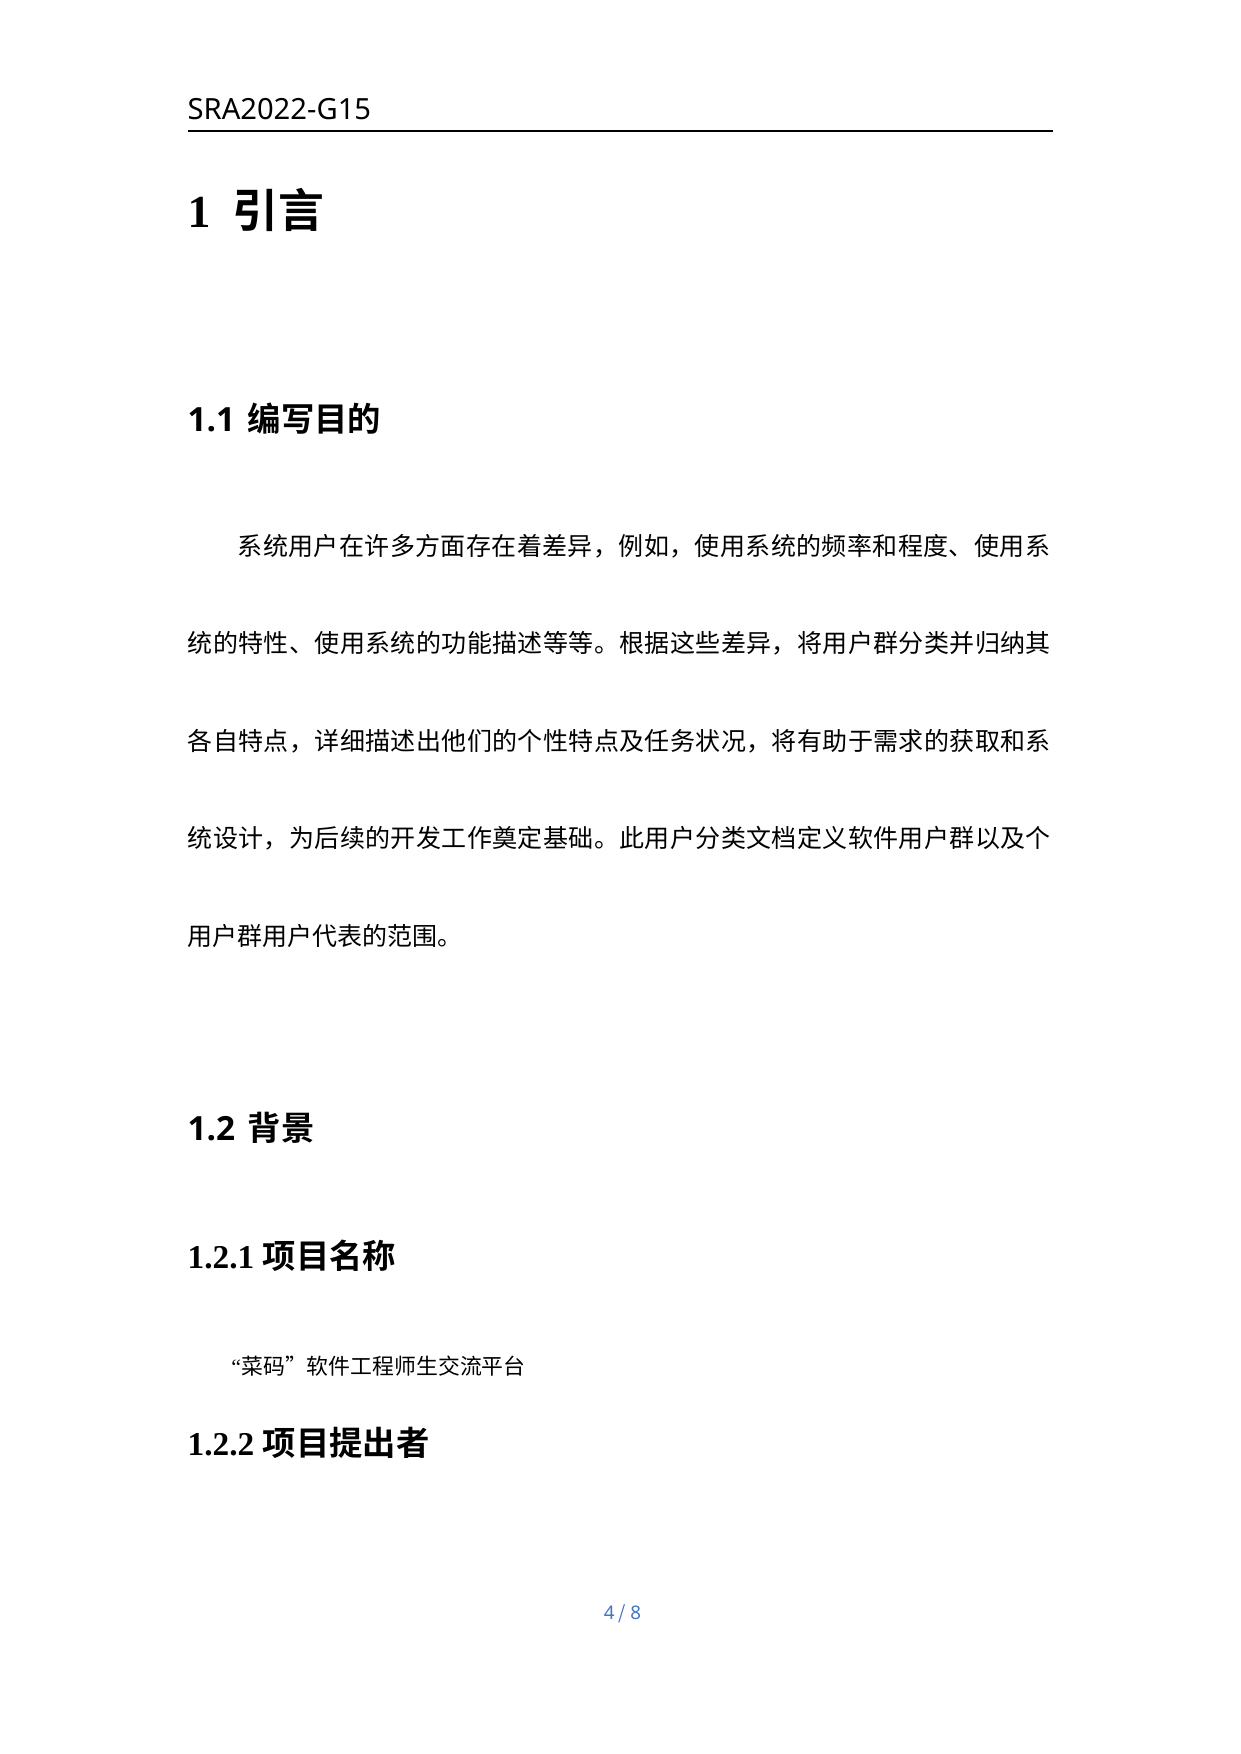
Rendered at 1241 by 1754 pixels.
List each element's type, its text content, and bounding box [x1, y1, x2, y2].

subtitle 背景 [187, 1094, 1053, 1159]
subtitle 编写目的 [187, 384, 1053, 449]
subtitle 项目提出者 [187, 1408, 1053, 1473]
subtitle 项目名称 [187, 1221, 1053, 1286]
text “菜码”软件工程师生交流平台 [187, 1348, 1053, 1381]
subtitle 引言 [187, 159, 1053, 256]
text 系统用户在许多方面存在着差异，例如，使用系统的频率和程度、使用系统的特性、使用系统的功能描述等等。根据这些差异，将用户群分类并归纳其各自特点，详细描述出他们的个性特点及任务状况，将有助于需求的获取和系统设计，为后续的开发工作奠定基础。此用户分类文档定义软件用户群以及个用户群用户代表的范围。 [187, 512, 1053, 967]
